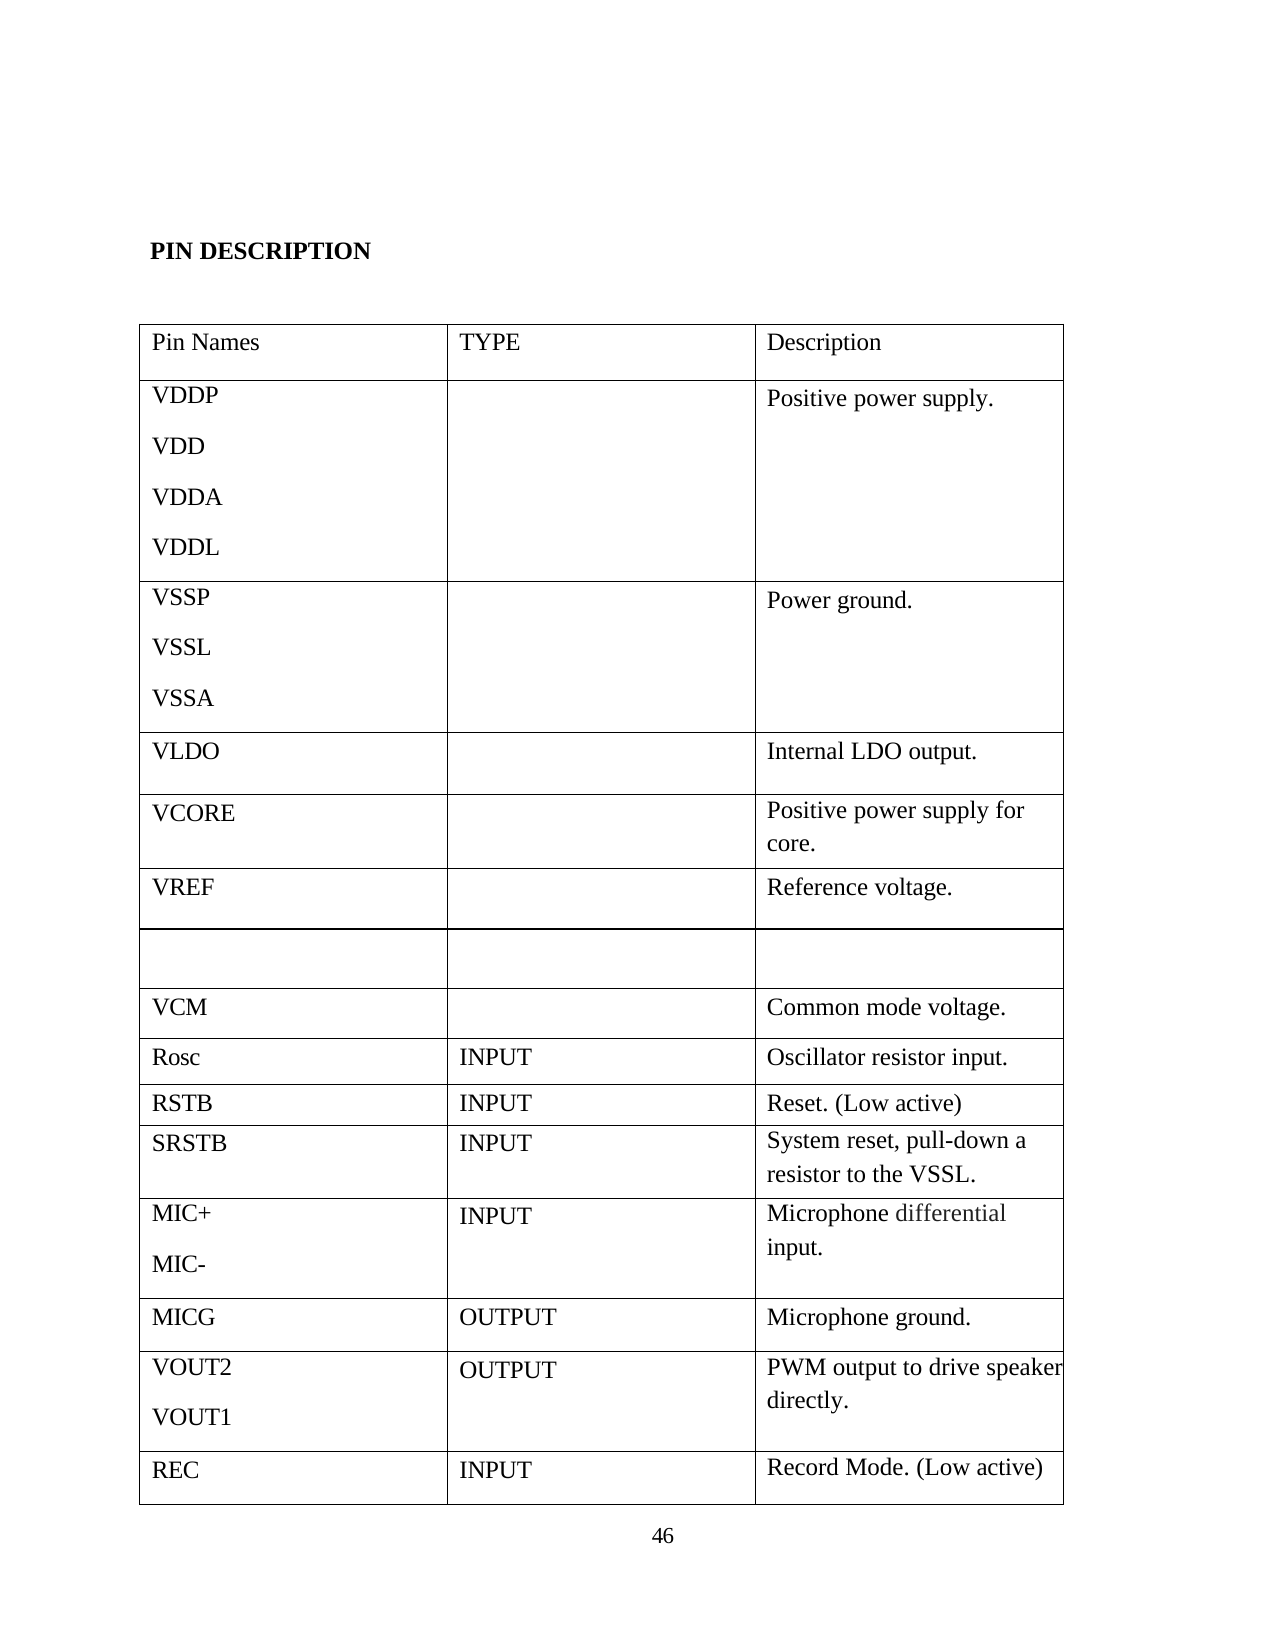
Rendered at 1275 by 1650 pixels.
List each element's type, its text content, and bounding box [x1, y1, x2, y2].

table_header TYPE [448, 325, 755, 379]
table_header [448, 930, 755, 988]
table_cell Internal LDO output. [756, 733, 1063, 794]
table_cell Power ground. [756, 582, 1063, 732]
table_cell System reset, pull-down a resistor to the VSSL. [756, 1126, 1063, 1197]
table_cell [448, 795, 755, 868]
table_cell VCM [140, 989, 447, 1038]
table_cell VLDO [140, 733, 447, 794]
table_cell Positive power supply. [756, 381, 1063, 581]
table_cell SRSTB [140, 1126, 447, 1197]
table_cell VCORE [140, 795, 447, 868]
table_cell INPUT [448, 1126, 755, 1197]
table_cell OUTPUT [448, 1299, 755, 1351]
table_cell Rosc [140, 1039, 447, 1084]
table_cell [448, 989, 755, 1038]
table_cell Reference voltage. [756, 869, 1063, 928]
table_cell VREF [140, 869, 447, 928]
table_cell Microphone ground. [756, 1299, 1063, 1351]
table_cell INPUT [448, 1199, 755, 1298]
table_cell Oscillator resistor input. [756, 1039, 1063, 1084]
table_cell [448, 733, 755, 794]
table_cell VOUT2 VOUT1 [140, 1352, 447, 1451]
table_cell INPUT [448, 1452, 755, 1504]
table_cell [448, 381, 755, 581]
table_header Description [756, 325, 1063, 379]
table_cell VSSP VSSL VSSA [140, 582, 447, 732]
table_cell OUTPUT [448, 1352, 755, 1451]
table_header [756, 930, 1063, 988]
table_cell REC [140, 1452, 447, 1504]
table_cell VDDP VDD VDDA VDDL [140, 381, 447, 581]
table_cell MICG [140, 1299, 447, 1351]
table_cell RSTB [140, 1085, 447, 1124]
table_cell PWM output to drive speaker directly. [756, 1352, 1063, 1451]
subtitle PIN DESCRIPTION [150, 236, 1239, 264]
table_cell Reset. (Low active) [756, 1085, 1063, 1124]
table_cell Record Mode. (Low active) [756, 1452, 1063, 1504]
table_cell [448, 869, 755, 928]
table_cell INPUT [448, 1085, 755, 1124]
table_cell [448, 582, 755, 732]
table_header [140, 930, 447, 988]
table_cell Common mode voltage. [756, 989, 1063, 1038]
table_cell MIC+ MIC- [140, 1199, 447, 1298]
table_cell Positive power supply for core. [756, 795, 1063, 868]
table_cell INPUT [448, 1039, 755, 1084]
table_cell Microphone differential input. [756, 1199, 1063, 1298]
table_header Pin Names [140, 325, 447, 379]
